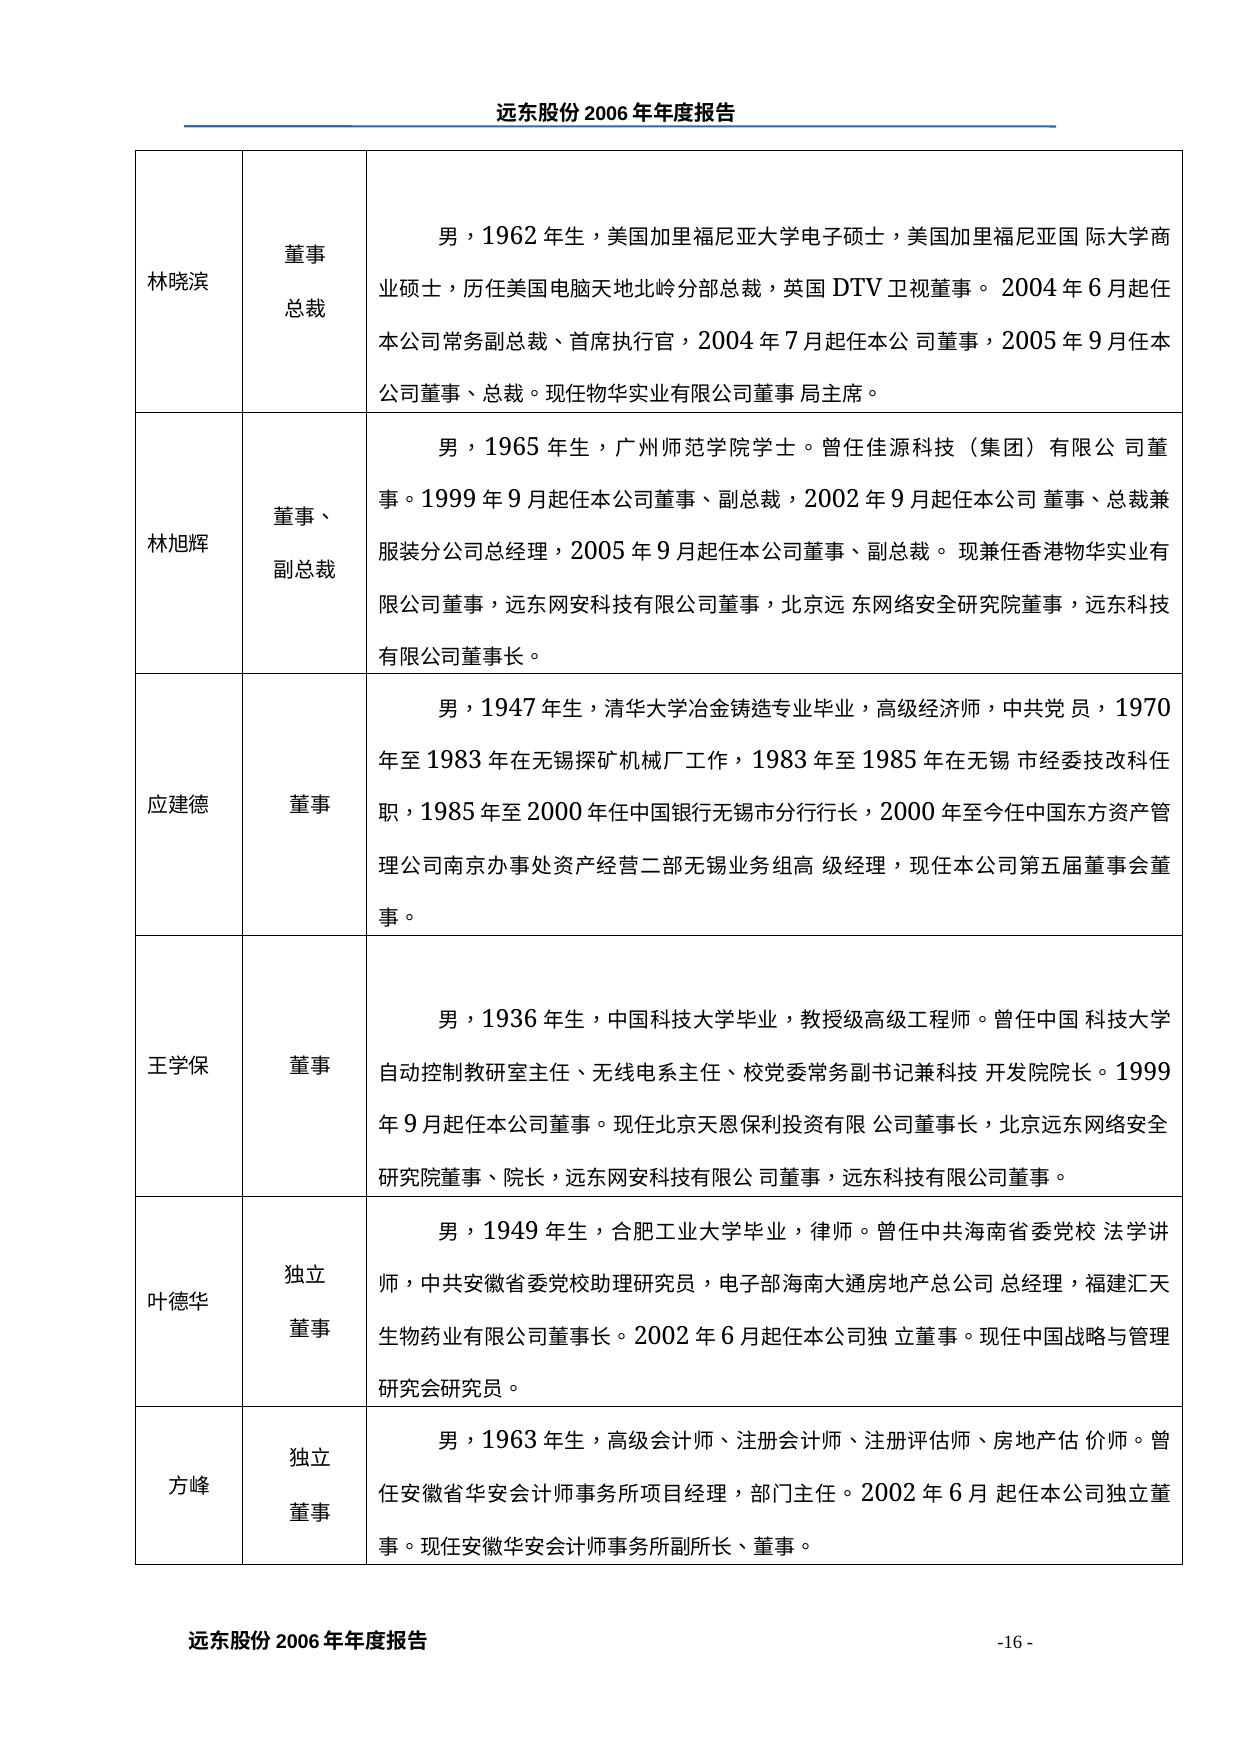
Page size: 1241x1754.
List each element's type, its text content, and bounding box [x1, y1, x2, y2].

table_cell 应建德 [136, 674, 242, 934]
table_header 林晓滨 [136, 151, 242, 412]
table_cell 林旭辉 [136, 413, 242, 673]
table_cell 男，1963年生，高级会计师、注册会计师、注册评估师、房地产估 价师。曾任安徽省华安会计师事务所项目经理，部门主任。2002年6月 起任本公司独立董事。现任安徽华安会计师事务所副所长、董事。 [367, 1407, 1182, 1563]
table_cell 独立 董事 [243, 1197, 366, 1406]
table_header 男，1962年生，美国加里福尼亚大学电子硕士，美国加里福尼亚国 际大学商业硕士，历任美国电脑天地北岭分部总裁，英国DTV卫视董事。 2004年6月起任本公司常务副总裁、首席执行官，2004年7月起任本公 司董事，2005年9月任本公司董事、总裁。现任物华实业有限公司董事 局主席。 [367, 151, 1182, 412]
table_cell 男，1965年生，广州师范学院学士。曾任佳源科技（集团）有限公 司董事。1999年9月起任本公司董事、副总裁，2002年9月起任本公司 董事、总裁兼服装分公司总经理，2005年9月起任本公司董事、副总裁。 现兼任香港物华实业有限公司董事，远东网安科技有限公司董事，北京远 东网络安全研究院董事，远东科技有限公司董事长。 [367, 413, 1182, 673]
table_cell 方峰 [136, 1407, 242, 1563]
table_cell 叶德华 [136, 1197, 242, 1406]
table_header 董事 总裁 [243, 151, 366, 412]
table_cell 王学保 [136, 936, 242, 1196]
table_cell 董事、 副总裁 [243, 413, 366, 673]
table_cell 独立 董事 [243, 1407, 366, 1563]
table_cell 男，1947年生，清华大学冶金铸造专业毕业，高级经济师，中共党 员，1970年至1983年在无锡探矿机械厂工作，1983年至1985年在无锡 市经委技改科任职，1985年至2000年任中国银行无锡市分行行长，2000 年至今任中国东方资产管理公司南京办事处资产经营二部无锡业务组高 级经理，现任本公司第五届董事会董事。 [367, 674, 1182, 934]
table_cell 董事 [243, 674, 366, 934]
table_cell 董事 [243, 936, 366, 1196]
table_cell 男，1949年生，合肥工业大学毕业，律师。曾任中共海南省委党校 法学讲师，中共安徽省委党校助理研究员，电子部海南大通房地产总公司 总经理，福建汇天生物药业有限公司董事长。2002年6月起任本公司独 立董事。现任中国战略与管理研究会研究员。 [367, 1197, 1182, 1406]
table_cell 男，1936年生，中国科技大学毕业，教授级高级工程师。曾任中国 科技大学自动控制教研室主任、无线电系主任、校党委常务副书记兼科技 开发院院长。1999年9月起任本公司董事。现任北京天恩保利投资有限 公司董事长，北京远东网络安全研究院董事、院长，远东网安科技有限公 司董事，远东科技有限公司董事。 [367, 936, 1182, 1196]
